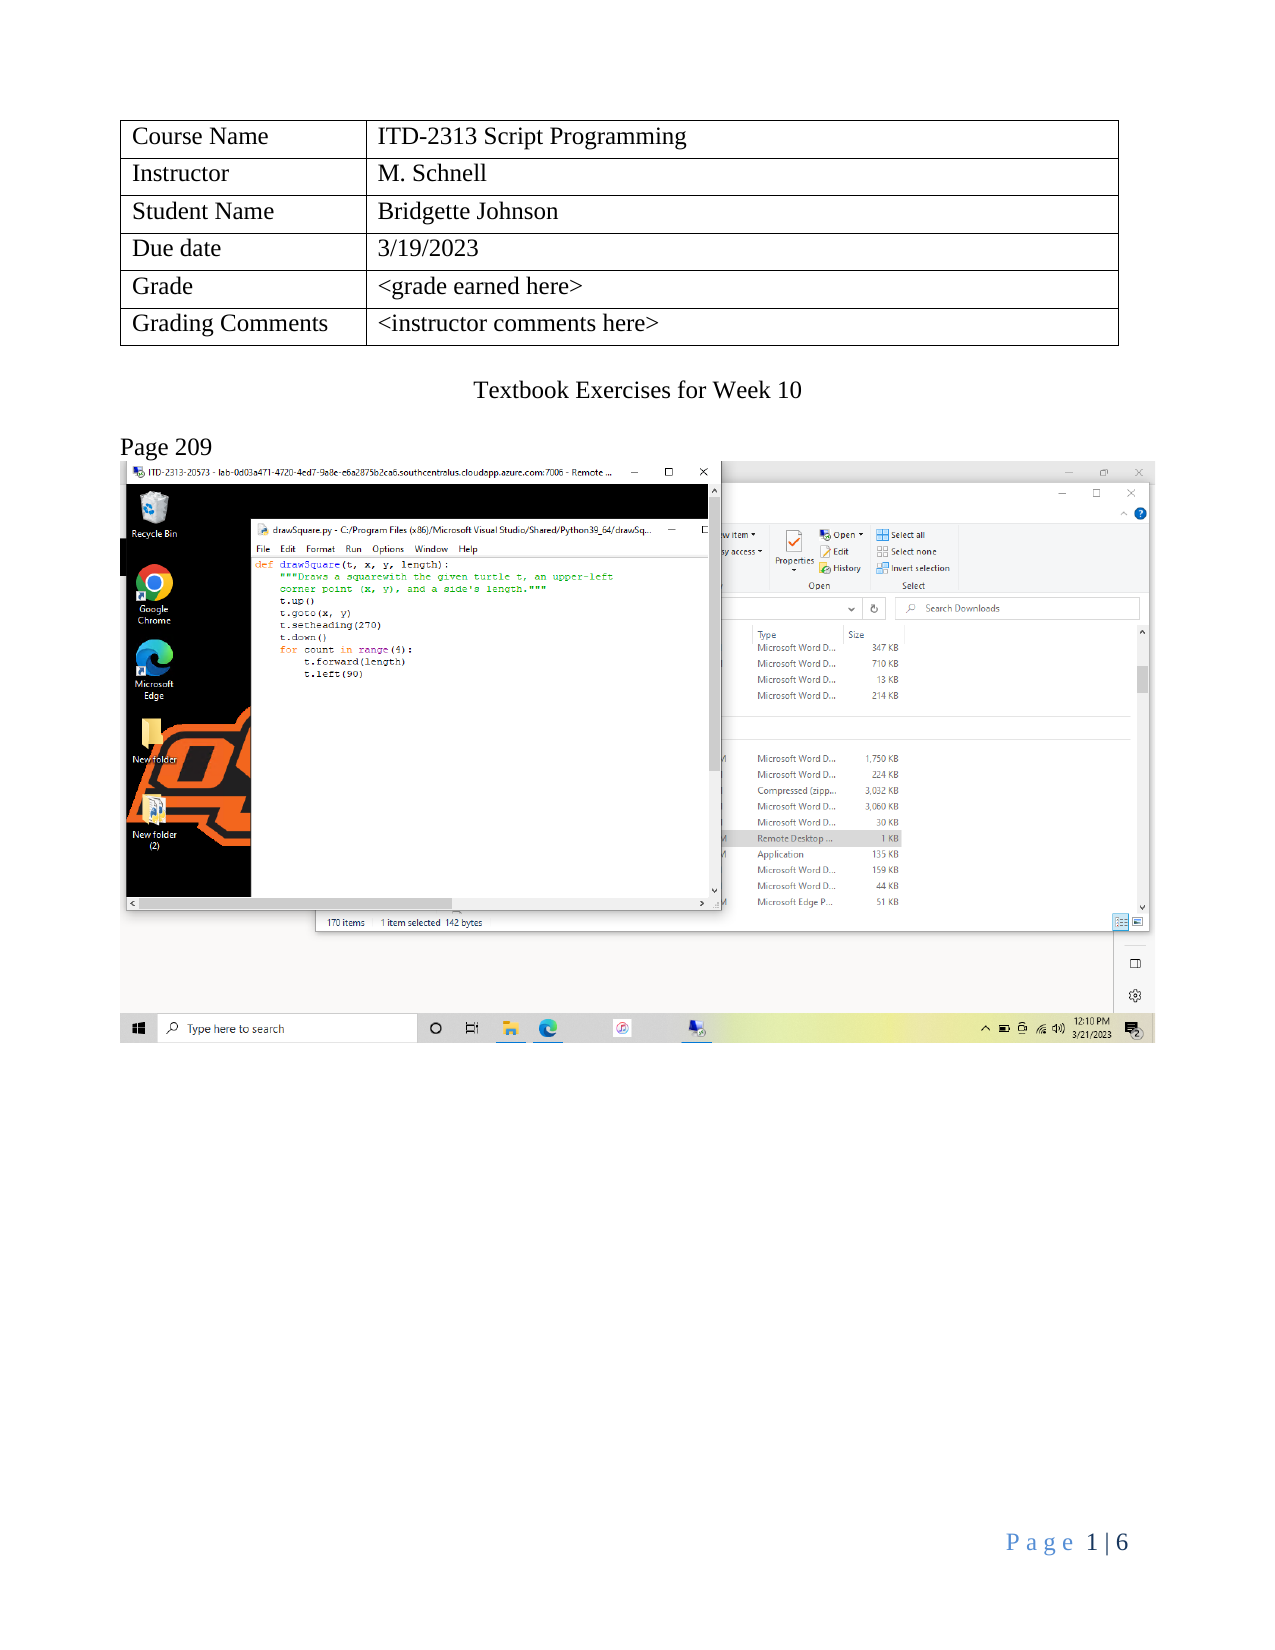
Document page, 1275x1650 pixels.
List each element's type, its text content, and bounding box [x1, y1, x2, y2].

table_cell Due date [121, 234, 366, 270]
table_cell [367, 159, 1118, 195]
table_cell <instructor comments here> [367, 309, 1118, 345]
table_header Course Name [121, 121, 366, 157]
table_cell Instructor [121, 159, 366, 195]
table_cell Grading Comments [121, 309, 366, 345]
table_cell Bridgette Johnson [367, 196, 1118, 232]
text Page 209 [120, 432, 1155, 461]
table_cell Student Name [121, 196, 366, 232]
table_cell <grade earned here> [367, 271, 1118, 307]
table_cell Grade [121, 271, 366, 307]
picture [120, 461, 1155, 1043]
